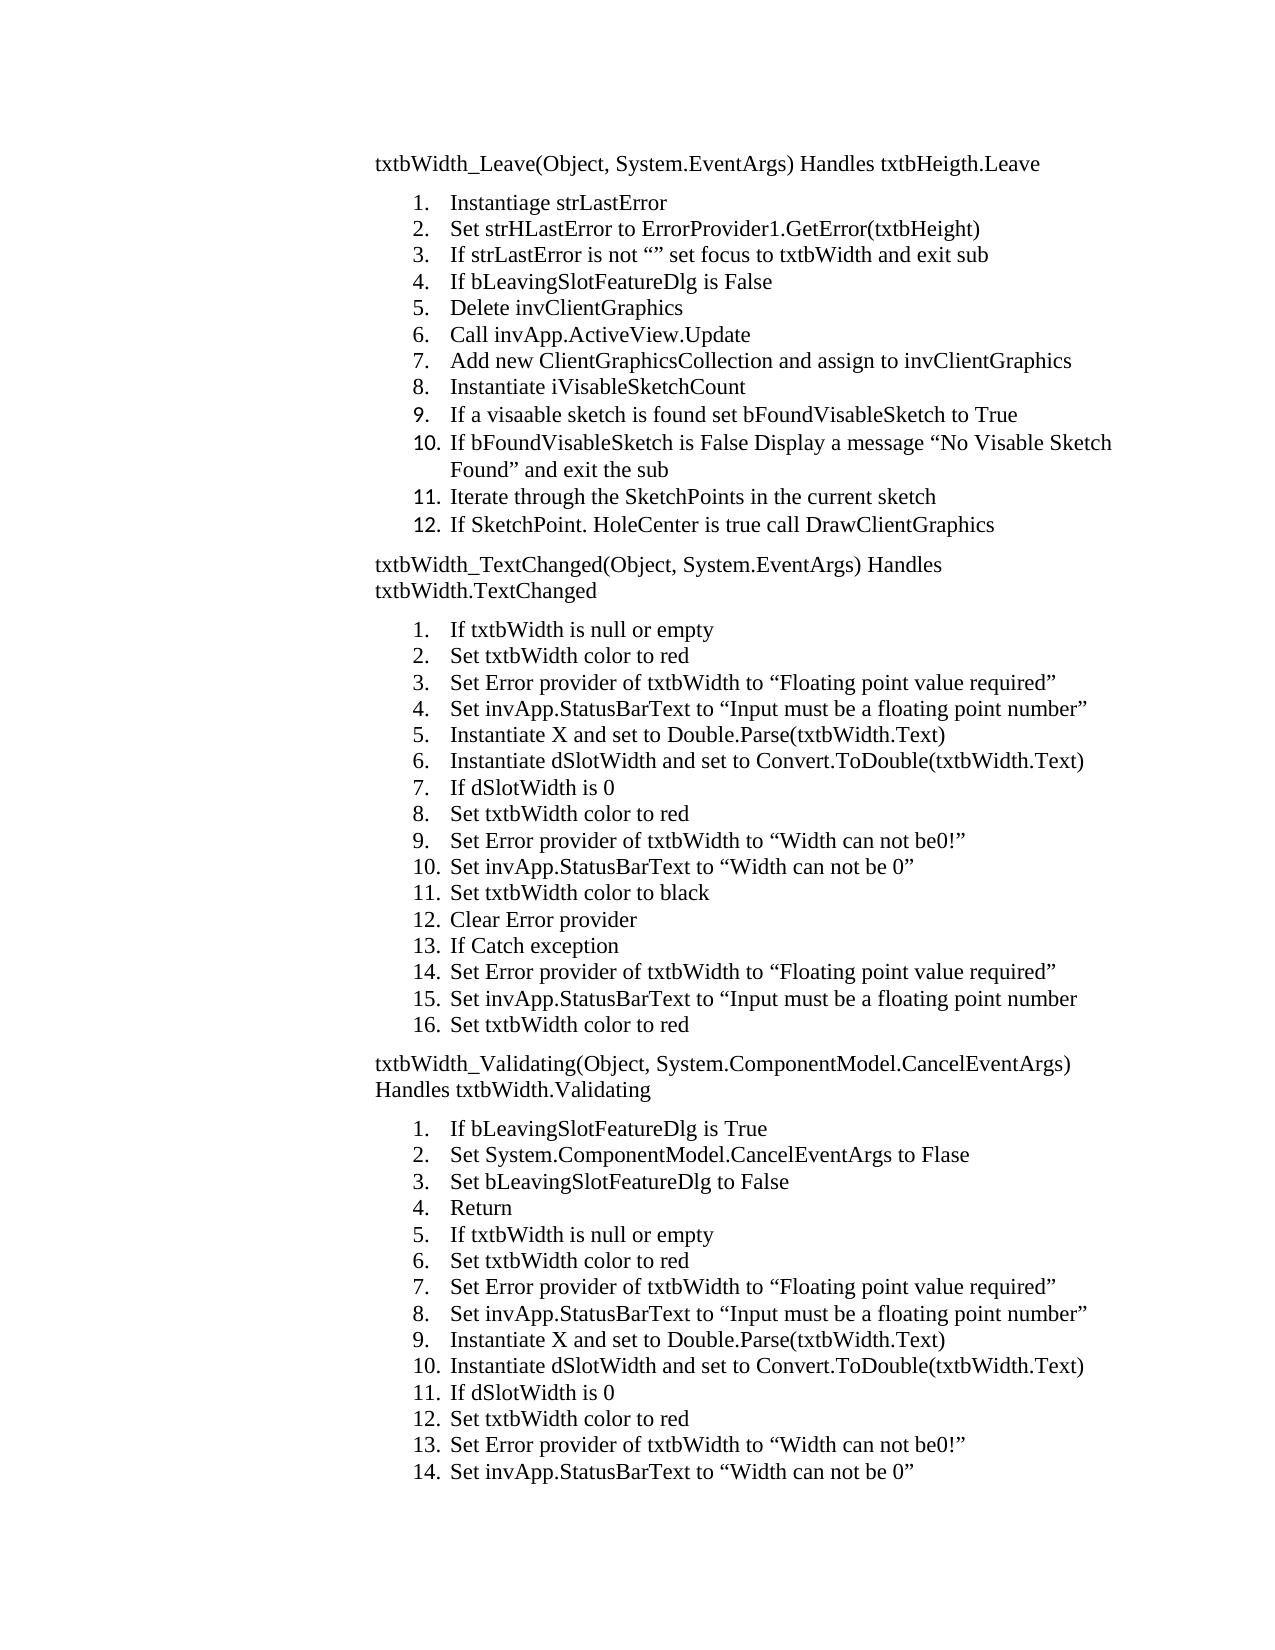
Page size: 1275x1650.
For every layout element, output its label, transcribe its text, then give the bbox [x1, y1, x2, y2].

list If dSlotWidth is 0 [412, 774, 1125, 800]
list If a visaable sketch is found set bFoundVisableSketch to True [412, 400, 1125, 428]
list Set txtbWidth color to red [412, 1405, 1125, 1431]
list Instantiage strLastError [412, 189, 1125, 215]
list If bFoundVisableSketch is False Display a message “No Visable Sketch Found” and exit the sub [412, 428, 1125, 482]
list If bLeavingSlotFeatureDlg is False [412, 268, 1125, 294]
list Instantiate dSlotWidth and set to Convert.ToDouble(txtbWidth.Text) [412, 1352, 1125, 1379]
list Instantiate iVisableSketchCount [412, 373, 1125, 400]
list If dSlotWidth is 0 [412, 1379, 1125, 1405]
list Set invApp.StatusBarText to “Input must be a floating point number [412, 985, 1125, 1011]
list Instantiate dSlotWidth and set to Convert.ToDouble(txtbWidth.Text) [412, 748, 1125, 774]
list Instantiate X and set to Double.Parse(txtbWidth.Text) [412, 1326, 1125, 1352]
list Set txtbWidth color to red [412, 1247, 1125, 1273]
list Set invApp.StatusBarText to “Width can not be 0” [412, 1458, 1125, 1484]
list Set strHLastError to ErrorProvider1.GetError(txtbHeight) [412, 215, 1125, 242]
list Set bLeavingSlotFeatureDlg to False [412, 1168, 1125, 1194]
list Set invApp.StatusBarText to “Width can not be 0” [412, 853, 1125, 879]
list If txtbWidth is null or empty [412, 1221, 1125, 1247]
list Instantiate X and set to Double.Parse(txtbWidth.Text) [412, 721, 1125, 748]
list Set txtbWidth color to red [412, 642, 1125, 668]
text txtbWidth_Validating(Object, System.ComponentModel.CancelEventArgs) Handles txtbWidth.Validating [375, 1050, 1125, 1103]
list Set Error provider of txtbWidth to “Floating point value required” [412, 668, 1125, 695]
list Call invApp.ActiveView.Update [412, 321, 1125, 347]
list Set invApp.StatusBarText to “Input must be a floating point number” [412, 1300, 1125, 1326]
list Iterate through the SketchPoints in the current sketch [412, 482, 1125, 510]
list Add new ClientGraphicsCollection and assign to invClientGraphics [412, 347, 1125, 373]
list Delete invClientGraphics [412, 294, 1125, 321]
list Set Error provider of txtbWidth to “Width can not be0!” [412, 1431, 1125, 1458]
list If Catch exception [412, 932, 1125, 958]
list Set Error provider of txtbWidth to “Floating point value required” [412, 1273, 1125, 1300]
list If strLastError is not “” set focus to txtbWidth and exit sub [412, 242, 1125, 268]
list Set System.ComponentModel.CancelEventArgs to Flase [412, 1142, 1125, 1168]
list Clear Error provider [412, 906, 1125, 932]
list If txtbWidth is null or empty [412, 616, 1125, 642]
list Set invApp.StatusBarText to “Input must be a floating point number” [412, 695, 1125, 721]
list Set txtbWidth color to red [412, 1011, 1125, 1037]
list Return [412, 1194, 1125, 1221]
list Set txtbWidth color to black [412, 879, 1125, 906]
text txtbWidth_TextChanged(Object, System.EventArgs) Handles txtbWidth.TextChanged [375, 551, 1125, 603]
list Set Error provider of txtbWidth to “Width can not be0!” [412, 827, 1125, 853]
list Set Error provider of txtbWidth to “Floating point value required” [412, 958, 1125, 985]
text txtbWidth_Leave(Object, System.EventArgs) Handles txtbHeigth.Leave [375, 150, 1125, 176]
list If bLeavingSlotFeatureDlg is True [412, 1115, 1125, 1142]
list Set txtbWidth color to red [412, 800, 1125, 827]
list If SketchPoint. HoleCenter is true call DrawClientGraphics [412, 510, 1125, 538]
